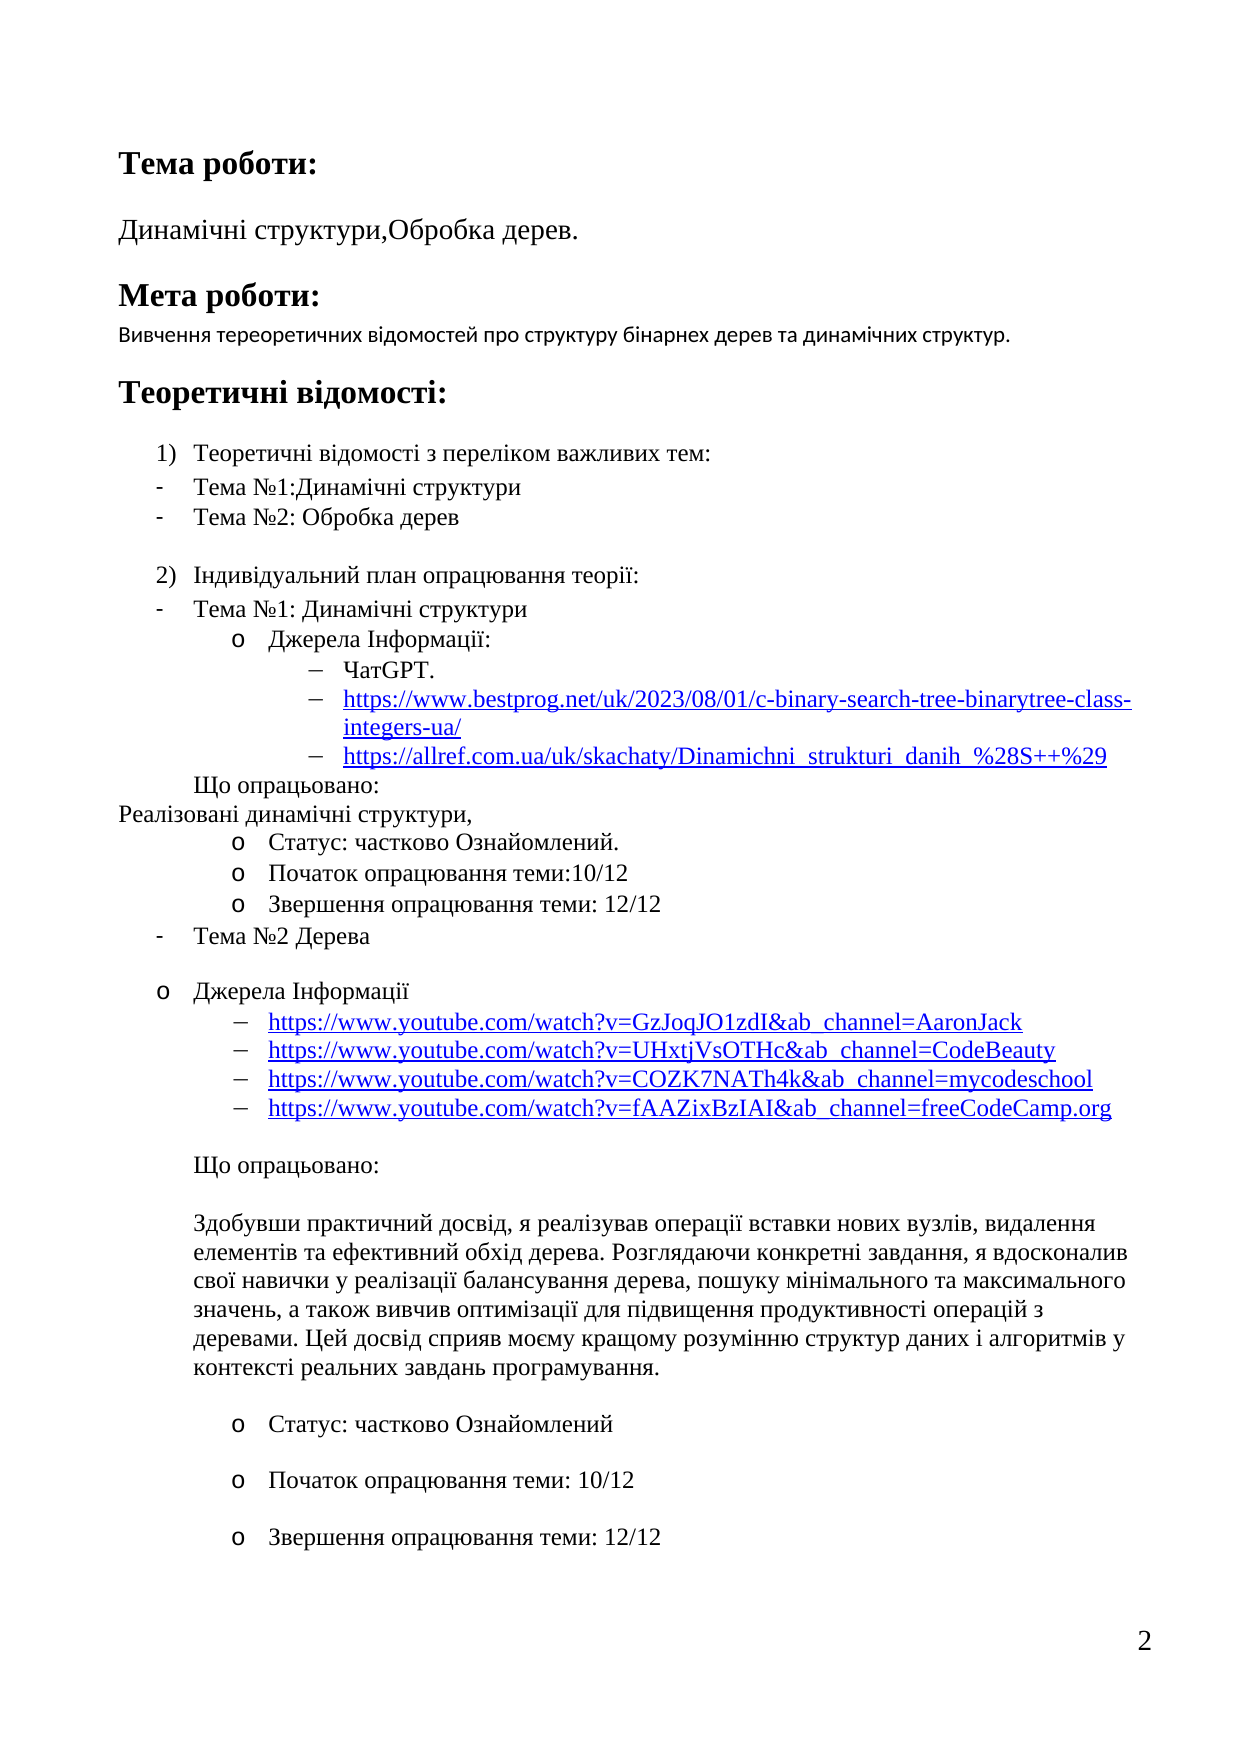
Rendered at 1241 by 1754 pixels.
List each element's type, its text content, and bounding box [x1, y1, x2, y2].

list Статус: частково Ознайомлений [231, 1409, 1152, 1440]
list https://www.youtube.com/watch?v=fAAZixBzIAI&ab_channel=freeCodeCamp.org [231, 1093, 1152, 1122]
list Джерела Інформації [156, 976, 1152, 1007]
list Джерела Інформації: [231, 624, 1152, 655]
list Звершення опрацювання теми: 12/12 [231, 1522, 1152, 1552]
text Здобувши практичний досвід, я реалізував операції вставки нових вузлів, видалення елементів та ефективний обхід дерева. Розглядаючи конкретні завдання, я вдосконалив свої навички у реалізації балансування дерева, пошуку мінімального та максимального значень, а також вивчив оптимізації для підвищення продуктивності операцій з деревами. Цей досвід сприяв моєму кращому розумінню структур даних і алгоритмів у контексті реальних завдань програмування. [660, 1208, 1152, 1380]
list Звершення опрацювання теми: 12/12 [231, 889, 1152, 920]
list Тема №1:Динамічні структури [156, 471, 1152, 501]
list https://allref.com.ua/uk/skachaty/Dinamichni_strukturi_danih_%28S++%29 [306, 741, 1152, 770]
list https://www.youtube.com/watch?v=GzJoqJO1zdI&ab_channel=AaronJack [231, 1007, 1152, 1035]
list Теоретичні відомості з переліком важливих тем: [156, 438, 1152, 466]
list Початок опрацювання теми:10/12 [231, 858, 1152, 889]
text Реалізовані динамічні структури, [118, 799, 1152, 827]
text Що опрацьовано: [118, 770, 1152, 799]
list Тема №2 Дерева [156, 920, 1152, 950]
list https://www.youtube.com/watch?v=UHxtjVsOTHc&ab_channel=CodeBeauty [231, 1035, 1152, 1064]
list Тема №2: Обробка дерев [156, 501, 1152, 532]
list Початок опрацювання теми: 10/12 [231, 1465, 1152, 1496]
text Теоретичні відомості: [118, 373, 1152, 411]
text Що опрацьовано: [193, 1150, 1152, 1179]
subtitle Мета роботи: [118, 276, 1152, 314]
text Вивчення тереоретичних відомостей про структуру бінарнех дерев та динамічних структур. [118, 320, 1152, 348]
subtitle Динамічні структури,Обробка дерев. [118, 212, 1152, 246]
list https://www.bestprog.net/uk/2023/08/01/c-binary-search-tree-binarytree-class-integers-ua/ [306, 684, 1152, 741]
list https://www.youtube.com/watch?v=COZK7NATh4k&ab_channel=mycodeschool [231, 1064, 1152, 1093]
list ЧатGPT. [306, 655, 1152, 684]
list Статус: частково Ознайомлений. [231, 827, 1152, 858]
list Тема №1: Динамічні структури [156, 593, 1152, 624]
subtitle Тема роботи: [118, 143, 1152, 181]
list Індивідуальний план опрацювання теорії: [156, 561, 1152, 589]
